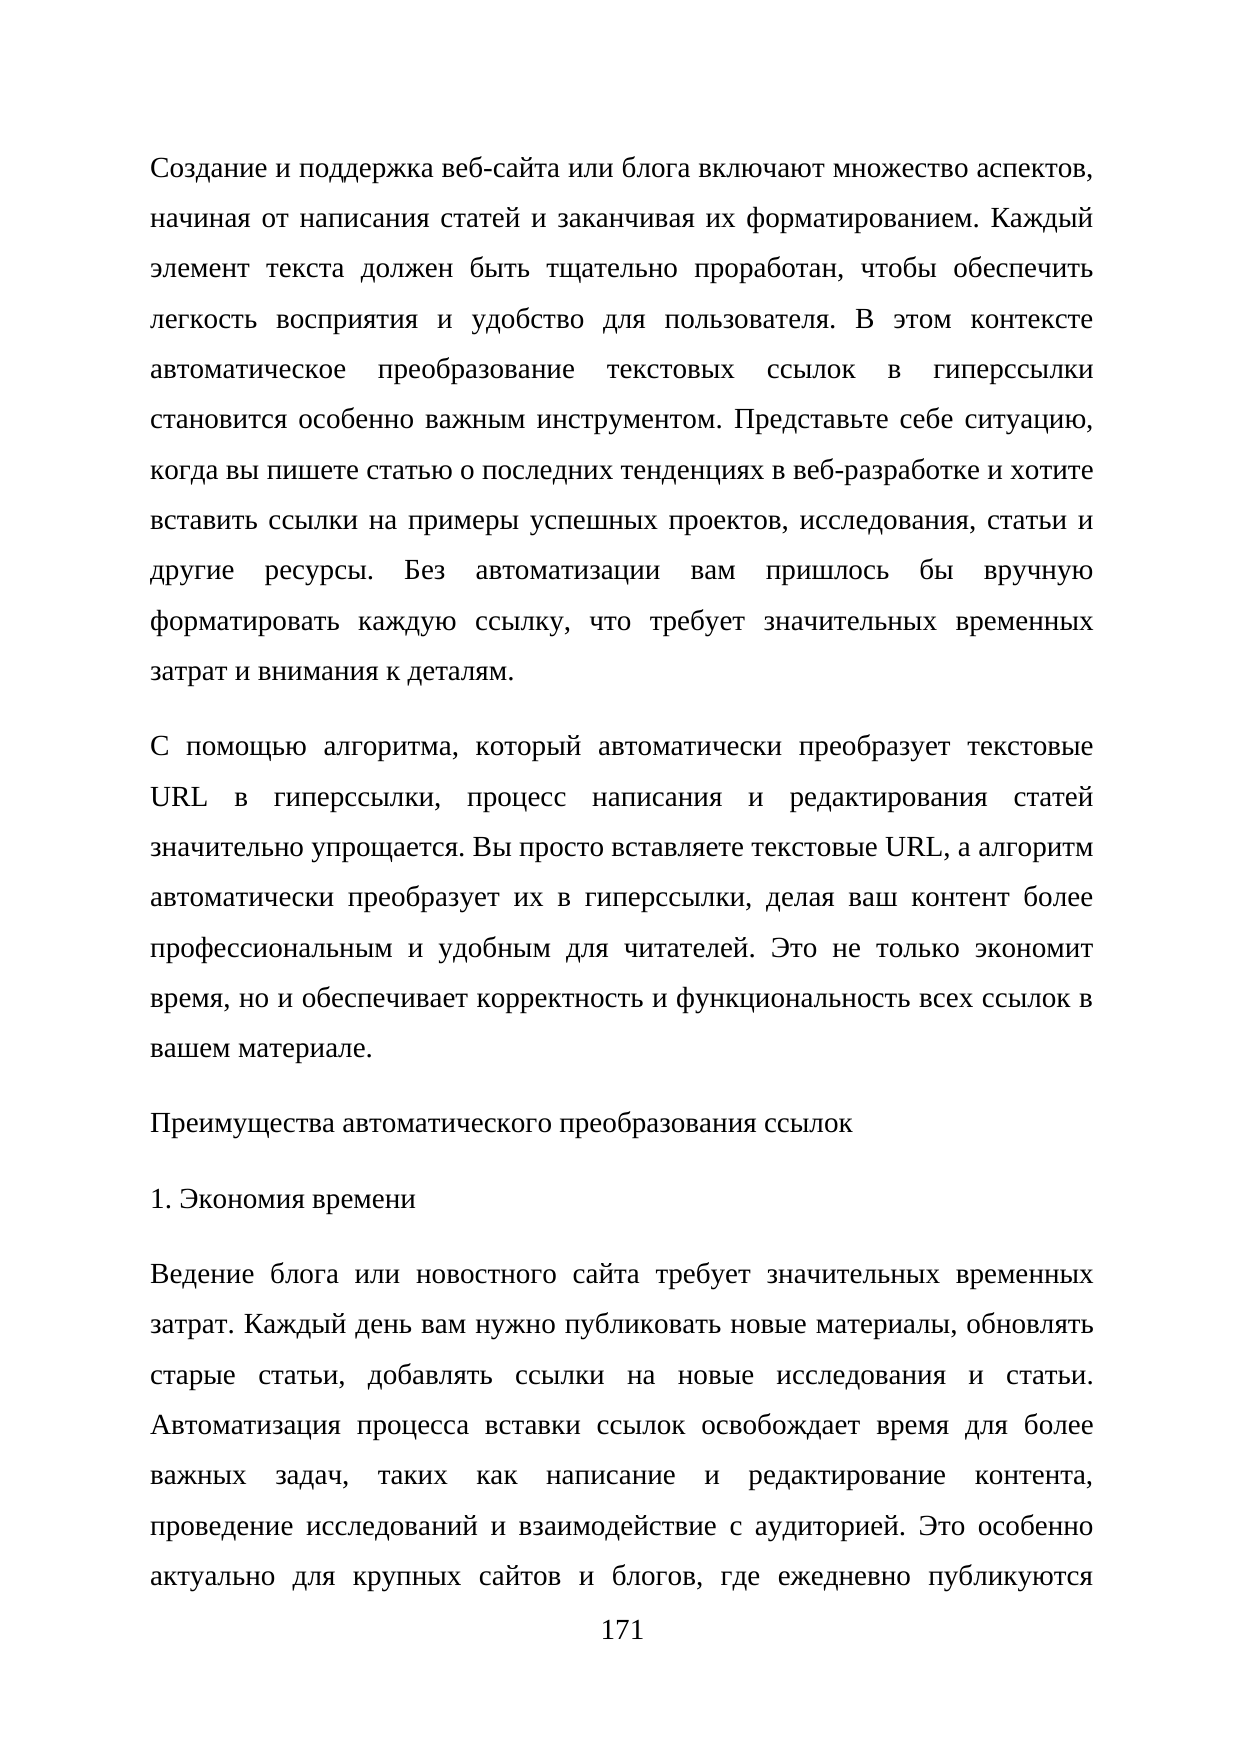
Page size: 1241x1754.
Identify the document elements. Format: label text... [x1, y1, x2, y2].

text Преимущества автоматического преобразования ссылок [150, 1106, 1094, 1139]
text Создание и поддержка веб-сайта или блога включают множество аспектов, начиная от написания статей и заканчивая их форматированием. Каждый элемент текста должен быть тщательно проработан, чтобы обеспечить легкость восприятия и удобство для пользователя. В этом контексте автоматическое преобразование текстовых ссылок в гиперссылки становится особенно важным инструментом. Представьте себе ситуацию, когда вы пишете статью о последних тенденциях в веб-разработке и хотите вставить ссылки на примеры успешных проектов, исследования, статьи и другие ресурсы. Без автоматизации вам пришлось бы вручную форматировать каждую ссылку, что требует значительных временных затрат и внимания к деталям. [150, 150, 1094, 687]
text С помощью алгоритма, который автоматически преобразует текстовые URL в гиперссылки, процесс написания и редактирования статей значительно упрощается. Вы просто вставляете текстовые URL, а алгоритм автоматически преобразует их в гиперссылки, делая ваш контент более профессиональным и удобным для читателей. Это не только экономит время, но и обеспечивает корректность и функциональность всех ссылок в вашем материале. [150, 728, 1094, 1064]
text 1. Экономия времени [150, 1181, 1094, 1214]
